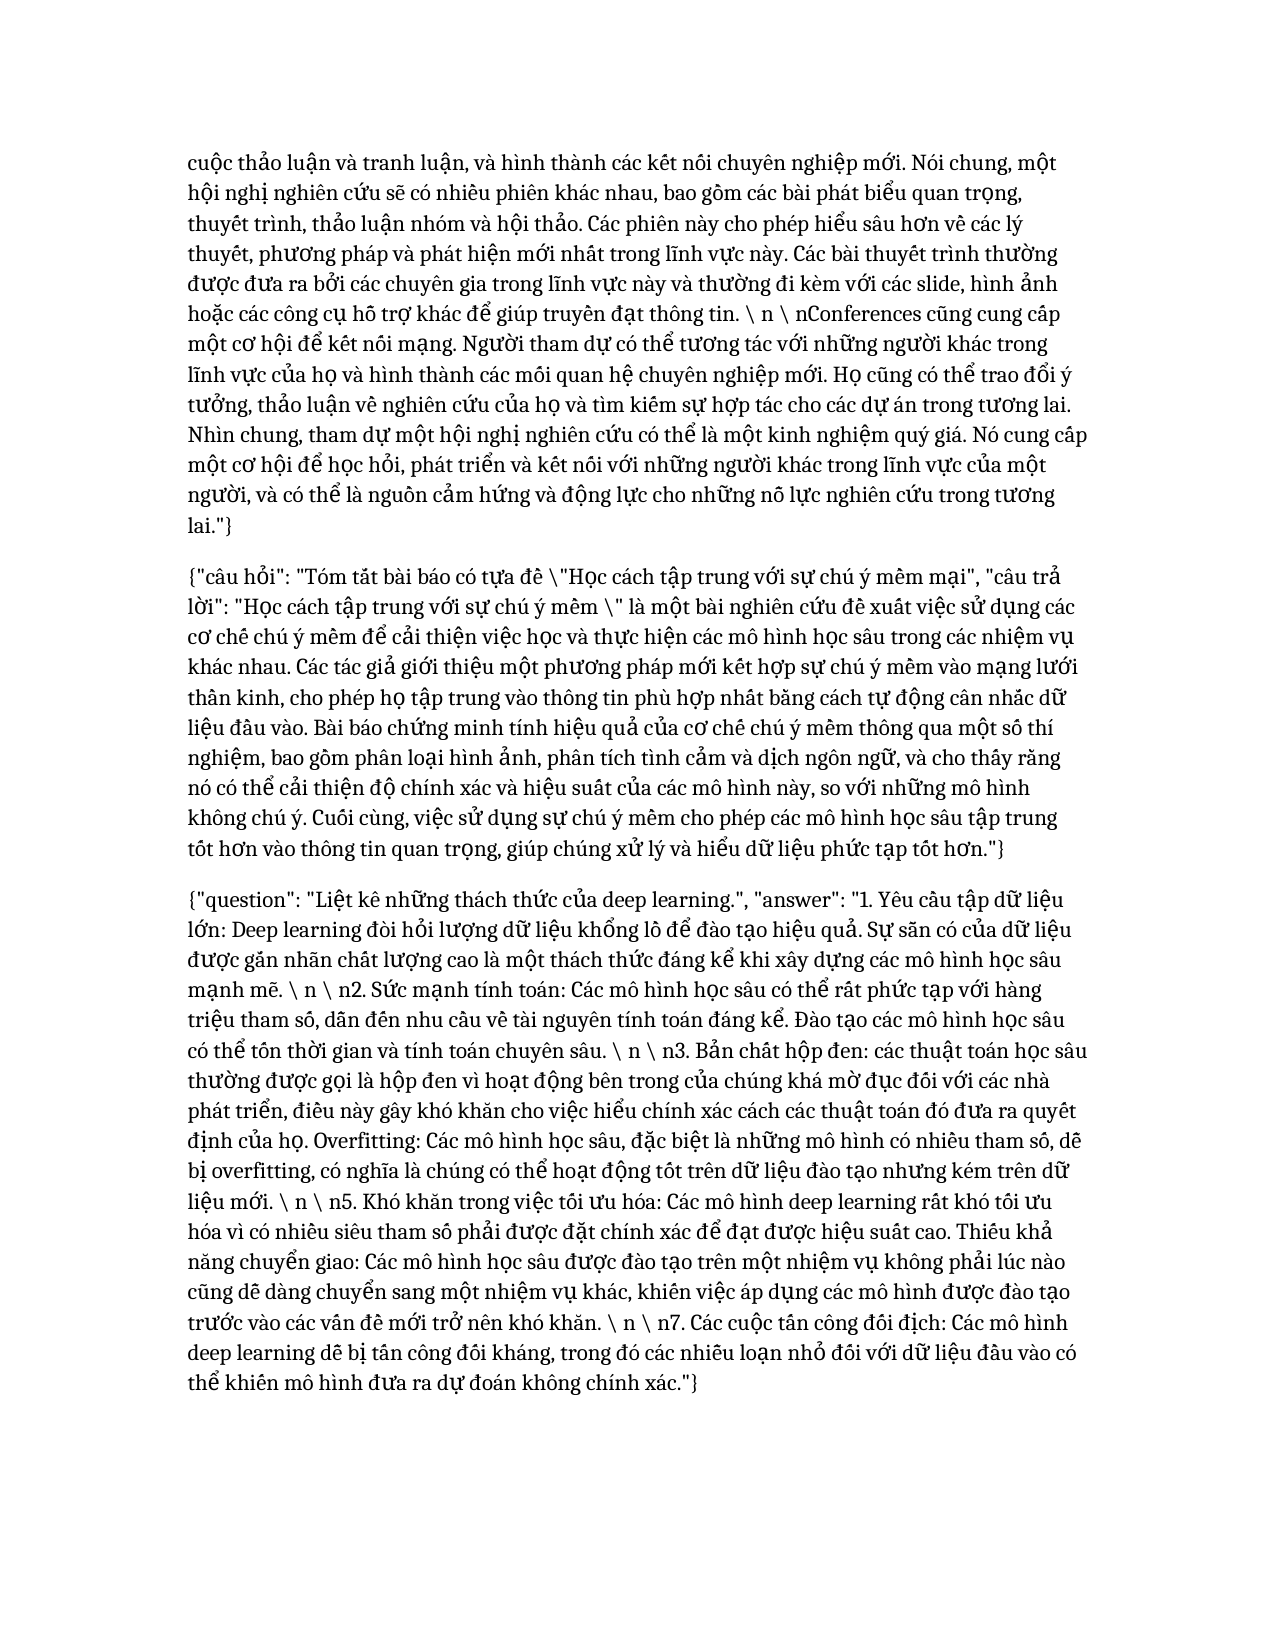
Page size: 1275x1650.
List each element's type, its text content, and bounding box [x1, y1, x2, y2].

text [187, 150, 1087, 539]
text {"question": "Liệt kê những thách thức của deep learning.", "answer": "1. Yêu cầu tập dữ liệu lớn: Deep learning đòi hỏi lượng dữ liệu khổng lồ để đào tạo hiệu quả. Sự sẵn có của dữ liệu được gắn nhãn chất lượng cao là một thách thức đáng kể khi xây dựng các mô hình học sâu mạnh mẽ. \ n \ n2. Sức mạnh tính toán: Các mô hình học sâu có thể rất phức tạp với hàng triệu tham số, dẫn đến nhu cầu về tài nguyên tính toán đáng kể. Đào tạo các mô hình học sâu có thể tốn thời gian và tính toán chuyên sâu. \ n \ n3. Bản chất hộp đen: các thuật toán học sâu thường được gọi là hộp đen vì hoạt động bên trong của chúng khá mờ đục đối với các nhà phát triển, điều này gây khó khăn cho việc hiểu chính xác cách các thuật toán đó đưa ra quyết định của họ. Overfitting: Các mô hình học sâu, đặc biệt là những mô hình có nhiều tham số, dễ bị overfitting, có nghĩa là chúng có thể hoạt động tốt trên dữ liệu đào tạo nhưng kém trên dữ liệu mới. \ n \ n5. Khó khăn trong việc tối ưu hóa: Các mô hình deep learning rất khó tối ưu hóa vì có nhiều siêu tham số phải được đặt chính xác để đạt được hiệu suất cao. Thiếu khả năng chuyển giao: Các mô hình học sâu được đào tạo trên một nhiệm vụ không phải lúc nào cũng dễ dàng chuyển sang một nhiệm vụ khác, khiến việc áp dụng các mô hình được đào tạo trước vào các vấn đề mới trở nên khó khăn. \ n \ n7. Các cuộc tấn công đối địch: Các mô hình deep learning dễ bị tấn công đối kháng, trong đó các nhiễu loạn nhỏ đối với dữ liệu đầu vào có thể khiến mô hình đưa ra dự đoán không chính xác."} [187, 886, 1087, 1396]
text {"câu hỏi": "Tóm tắt bài báo có tựa đề \"Học cách tập trung với sự chú ý mềm mại", "câu trả lời": "Học cách tập trung với sự chú ý mềm \" là một bài nghiên cứu đề xuất việc sử dụng các cơ chế chú ý mềm để cải thiện việc học và thực hiện các mô hình học sâu trong các nhiệm vụ khác nhau. Các tác giả giới thiệu một phương pháp mới kết hợp sự chú ý mềm vào mạng lưới thần kinh, cho phép họ tập trung vào thông tin phù hợp nhất bằng cách tự động cân nhắc dữ liệu đầu vào. Bài báo chứng minh tính hiệu quả của cơ chế chú ý mềm thông qua một số thí nghiệm, bao gồm phân loại hình ảnh, phân tích tình cảm và dịch ngôn ngữ, và cho thấy rằng nó có thể cải thiện độ chính xác và hiệu suất của các mô hình này, so với những mô hình không chú ý. Cuối cùng, việc sử dụng sự chú ý mềm cho phép các mô hình học sâu tập trung tốt hơn vào thông tin quan trọng, giúp chúng xử lý và hiểu dữ liệu phức tạp tốt hơn."} [187, 563, 1087, 862]
